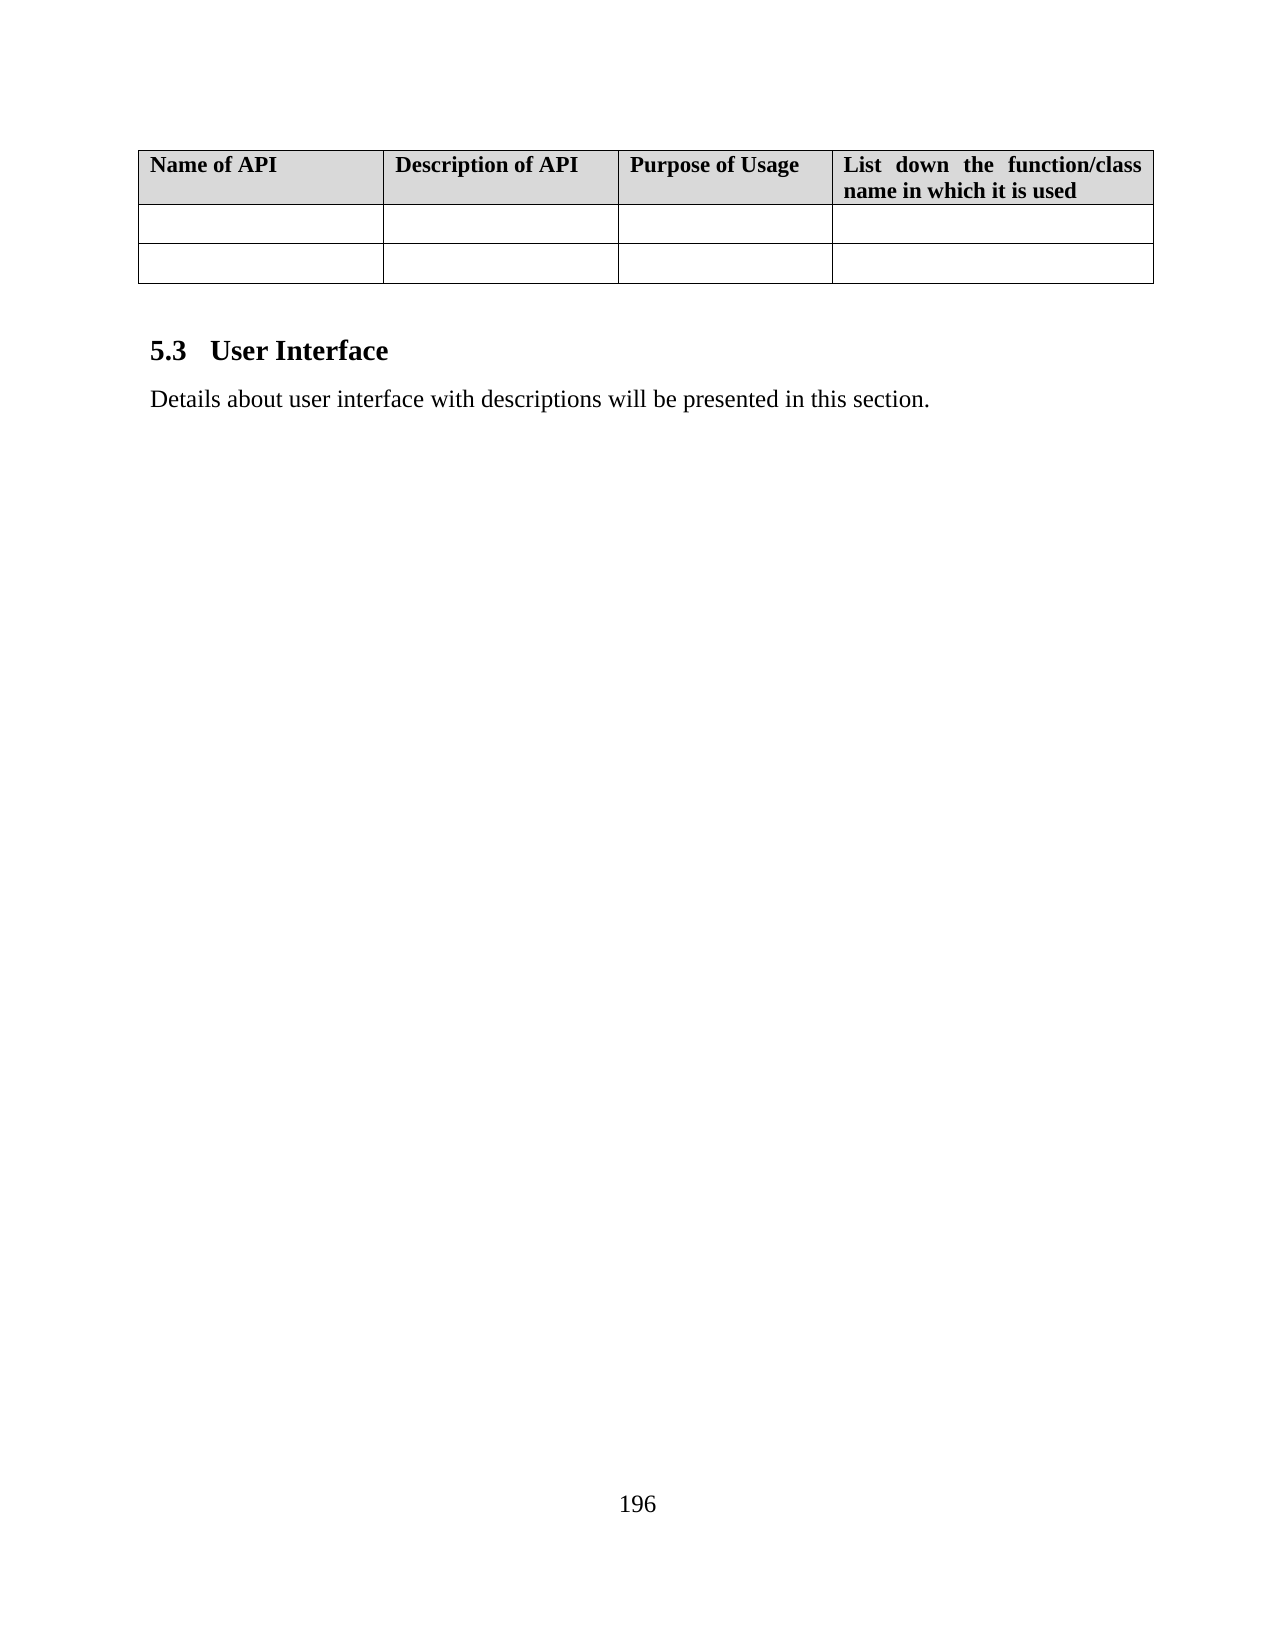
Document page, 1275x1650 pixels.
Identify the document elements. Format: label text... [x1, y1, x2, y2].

subtitle User Interface [150, 333, 1125, 367]
text Details about user interface with descriptions will be presented in this section. [150, 384, 1125, 413]
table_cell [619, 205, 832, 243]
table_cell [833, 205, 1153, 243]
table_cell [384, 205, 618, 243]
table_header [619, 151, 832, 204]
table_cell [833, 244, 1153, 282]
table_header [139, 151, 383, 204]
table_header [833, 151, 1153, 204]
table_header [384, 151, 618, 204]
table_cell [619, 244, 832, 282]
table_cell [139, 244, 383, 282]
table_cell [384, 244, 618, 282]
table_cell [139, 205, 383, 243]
